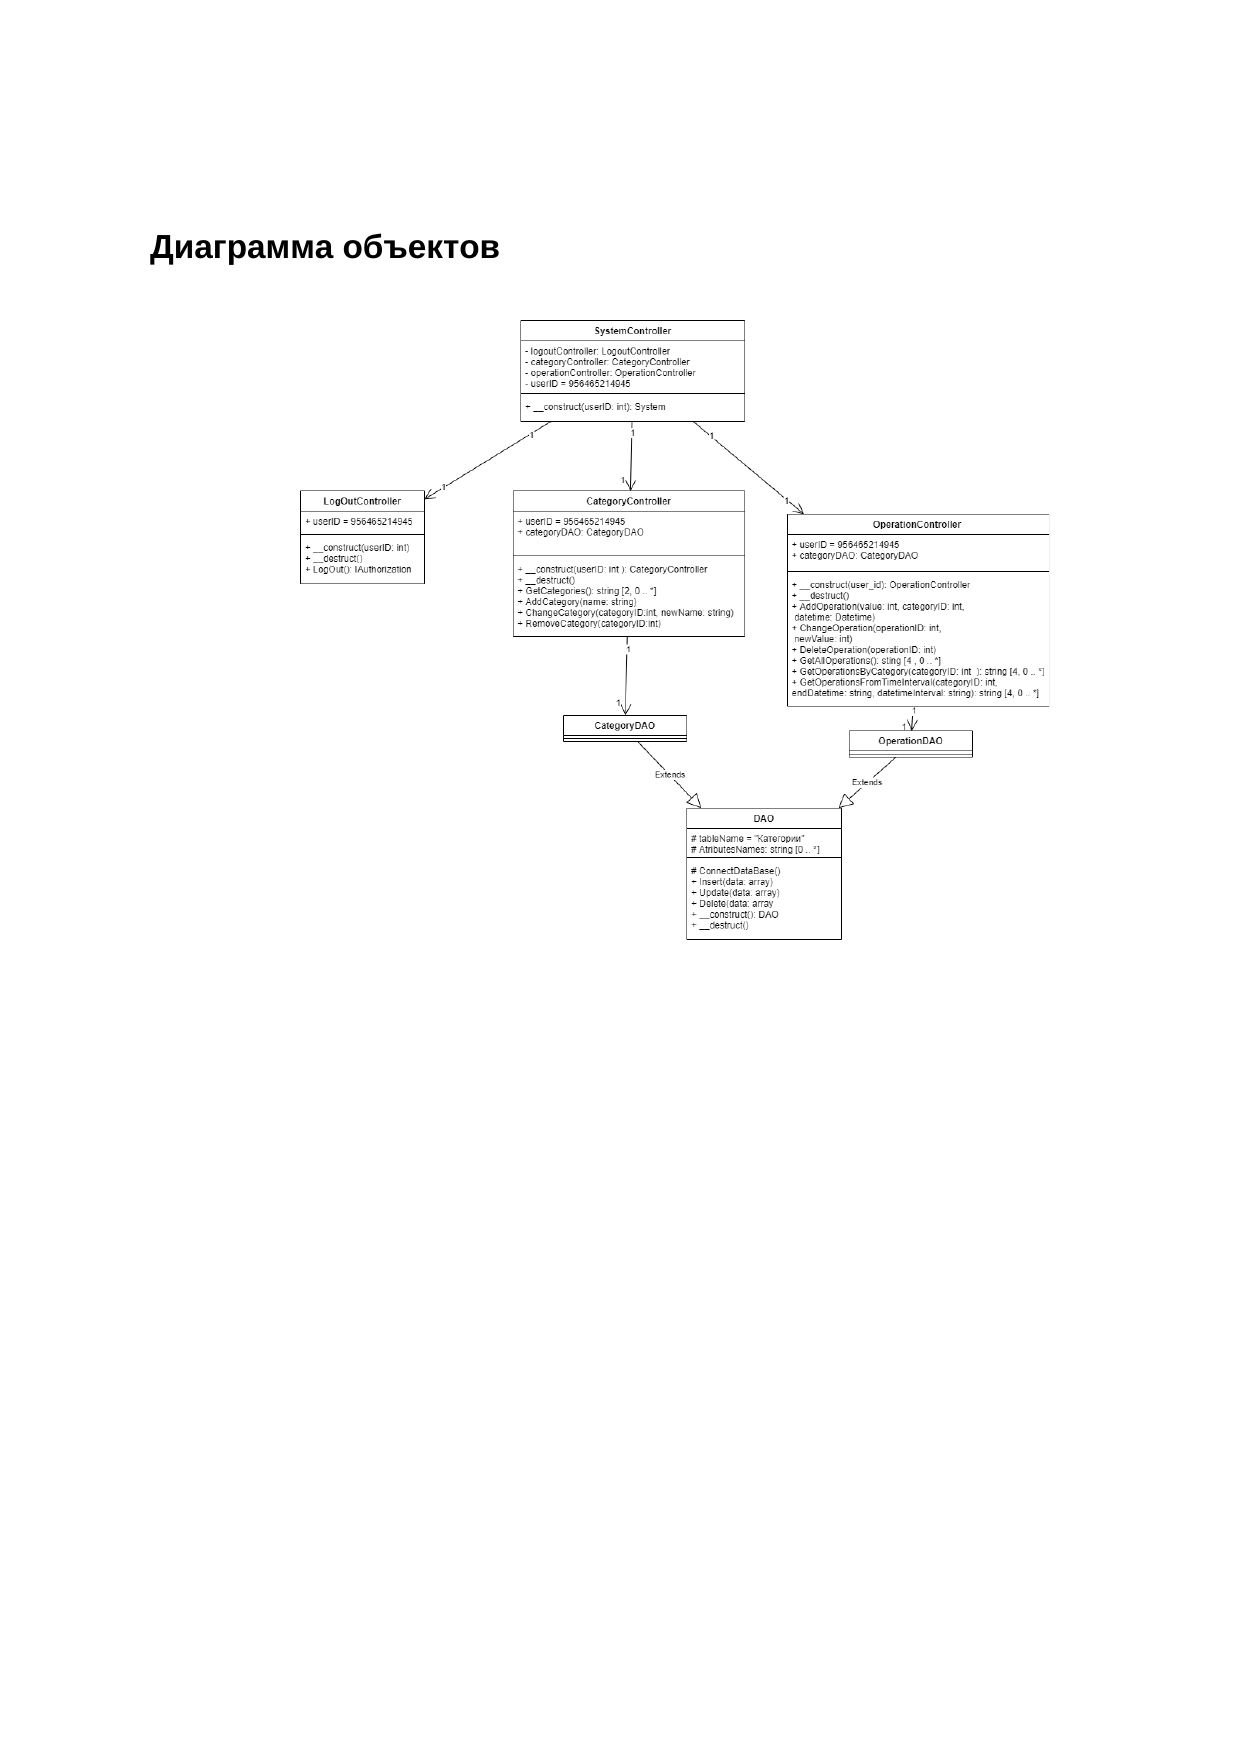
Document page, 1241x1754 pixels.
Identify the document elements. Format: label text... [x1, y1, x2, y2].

text Диаграмма объектов [150, 227, 1090, 266]
picture [300, 320, 1050, 942]
